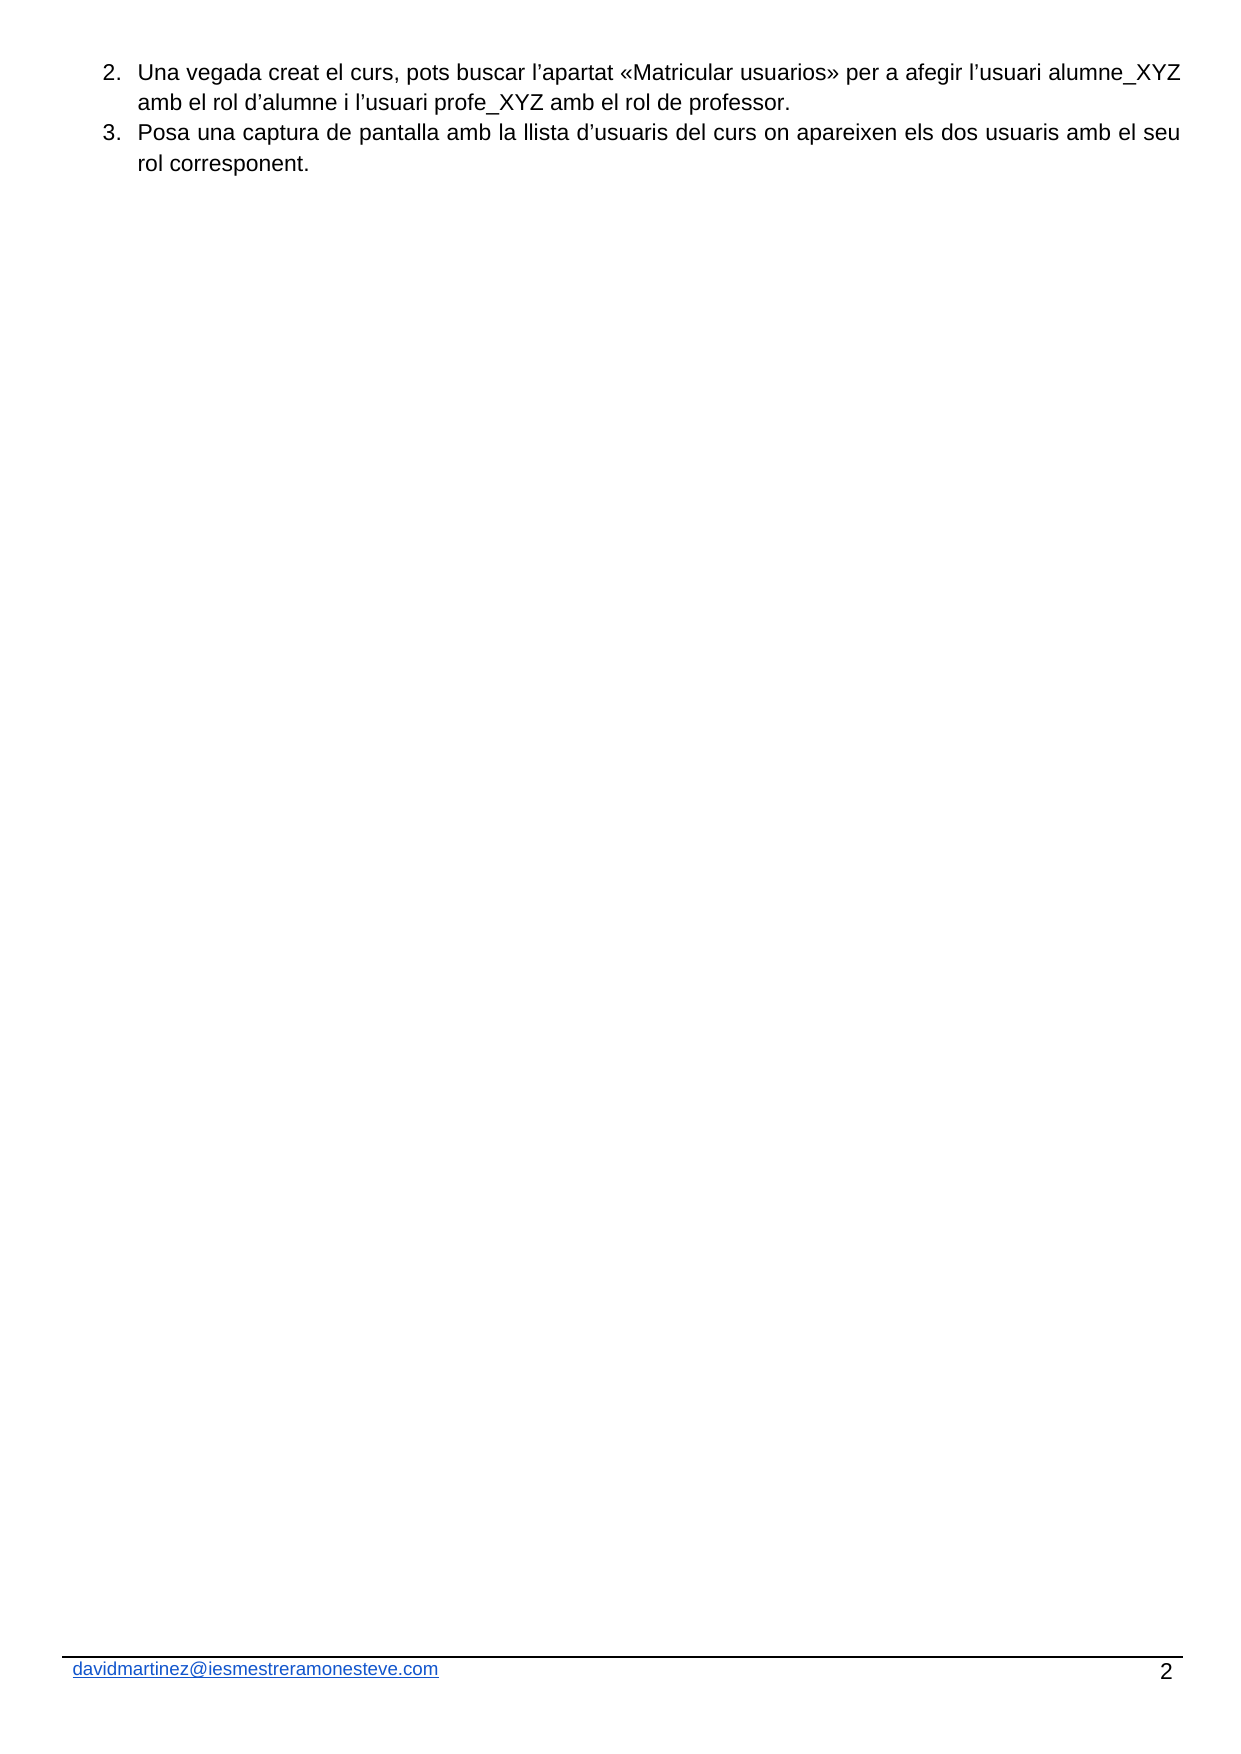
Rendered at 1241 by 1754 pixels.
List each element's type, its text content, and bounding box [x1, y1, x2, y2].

list Posa una captura de pantalla amb la llista d’usuaris del curs on apareixen els dos usuaris amb el seu rol corresponent. [96, 119, 1181, 176]
list Una vegada creat el curs, pots buscar l’apartat «Matricular usuarios» per a afegir l’usuari alumne_XYZ amb el rol d’alumne i l’usuari profe_XYZ amb el rol de professor. [96, 59, 1181, 116]
